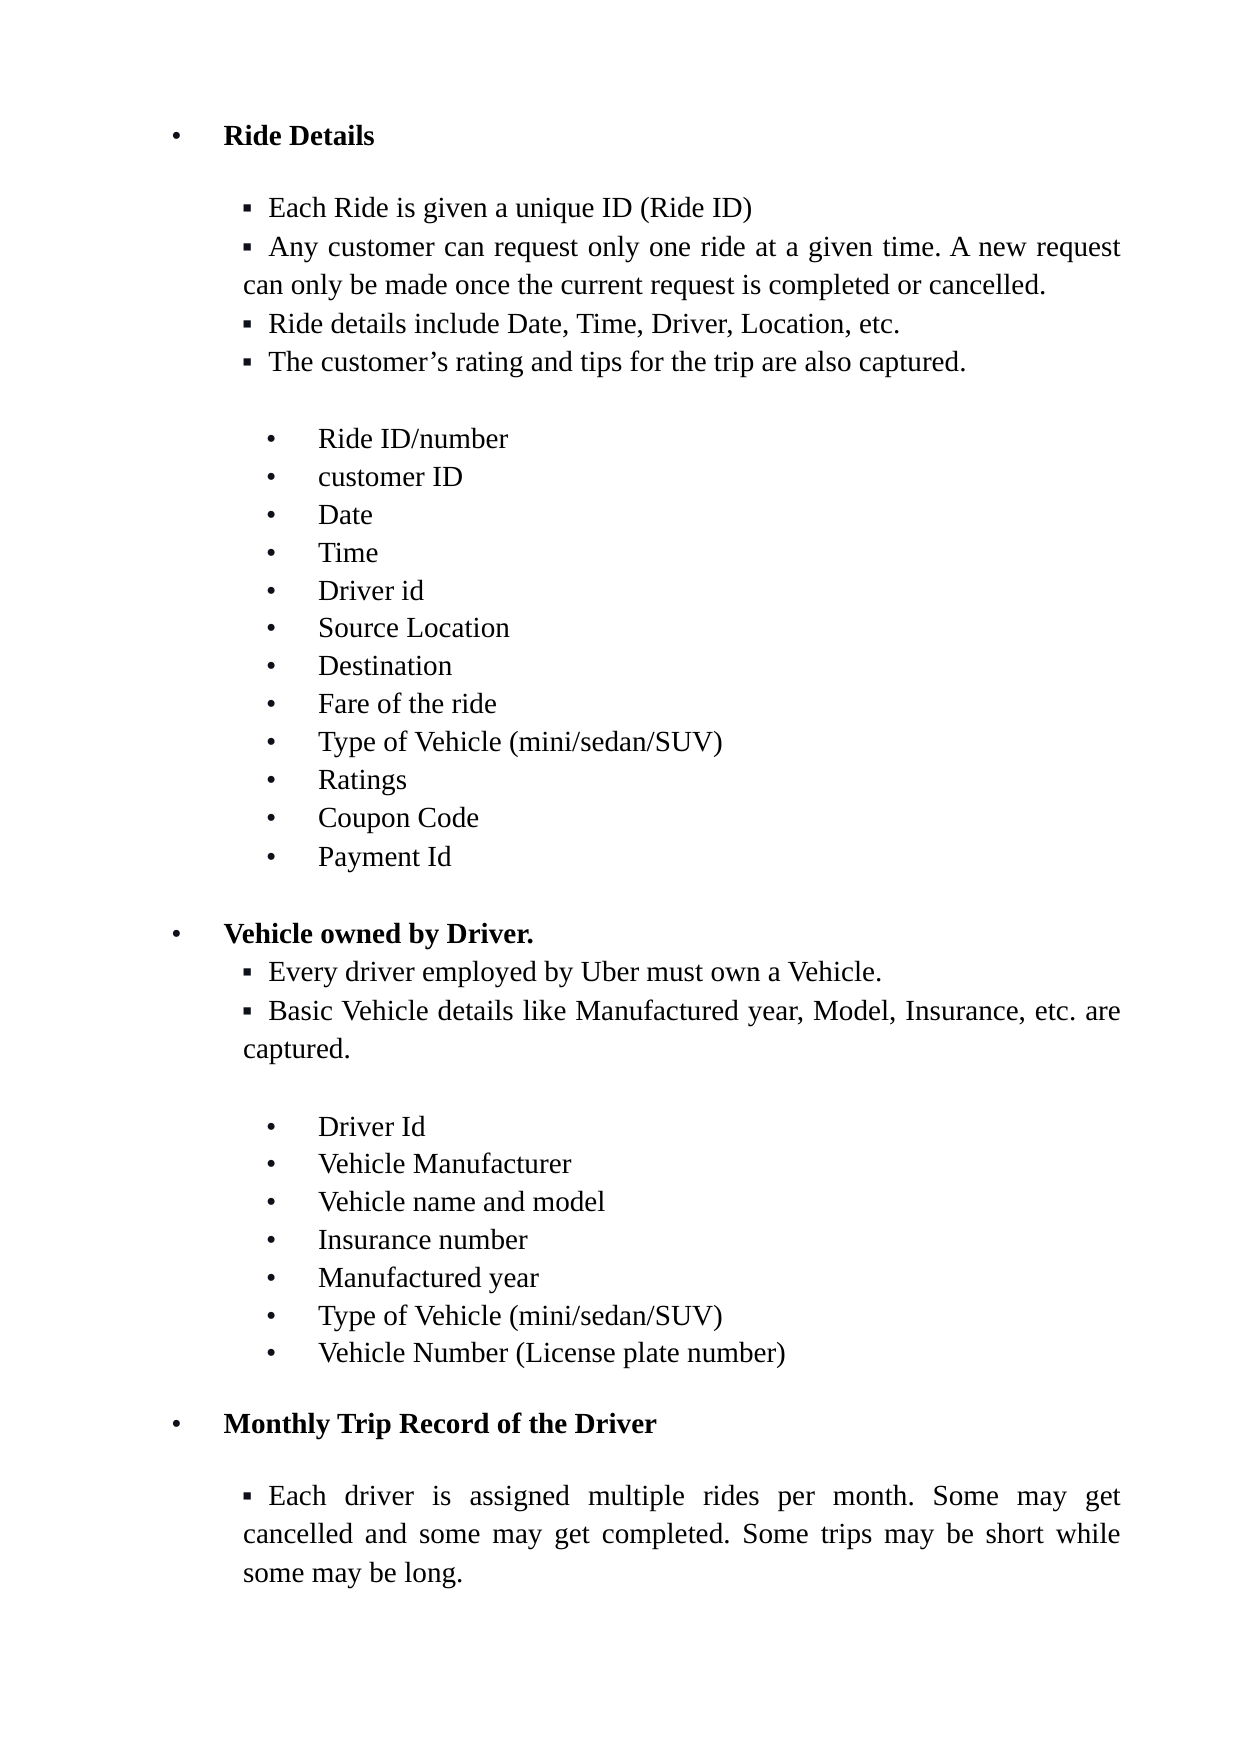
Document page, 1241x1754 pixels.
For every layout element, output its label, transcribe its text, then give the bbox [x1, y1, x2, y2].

list The customer’s rating and tips for the trip are also captured. [242, 344, 1122, 378]
list Ratings [266, 762, 1122, 795]
list Manufactured year [266, 1260, 1122, 1293]
list Type of Vehicle (mini/sedan/SUV) [266, 724, 1122, 757]
list Insurance number [266, 1222, 1122, 1256]
list Ride ID/number [266, 421, 1122, 455]
list Monthly Trip Record of the Driver [171, 1406, 1122, 1440]
list customer ID [266, 459, 1122, 493]
list Destination [266, 648, 1122, 682]
list Time [266, 535, 1122, 568]
list Source Location [266, 611, 1122, 644]
list Vehicle name and model [266, 1184, 1122, 1218]
list Each Ride is given a unique ID (Ride ID) [242, 190, 1122, 224]
list Ride details include Date, Time, Driver, Location, etc. [242, 306, 1122, 339]
list Driver Id [266, 1109, 1122, 1142]
list Payment Id [266, 839, 1122, 872]
list Any customer can request only one ride at a given time. A new request can only be made once the current request is completed or cancelled. [242, 229, 1122, 301]
list Vehicle Number (License plate number) [266, 1336, 1122, 1369]
list Coupon Code [266, 800, 1122, 834]
list Vehicle Manufacturer [266, 1146, 1122, 1180]
list Type of Vehicle (mini/sedan/SUV) [266, 1298, 1122, 1331]
list Each driver is assigned multiple rides per month. Some may get cancelled and some may get completed. Some trips may be short while some may be long. [242, 1478, 1122, 1588]
list Vehicle owned by Driver. [171, 916, 1122, 949]
list Driver id [266, 573, 1122, 606]
list Ride Details [171, 118, 1122, 151]
list Fare of the ride [266, 686, 1122, 720]
list Date [266, 497, 1122, 531]
list Basic Vehicle details like Manufactured year, Model, Insurance, etc. are captured. [242, 993, 1122, 1065]
list Every driver employed by Uber must own a Vehicle. [242, 954, 1122, 988]
